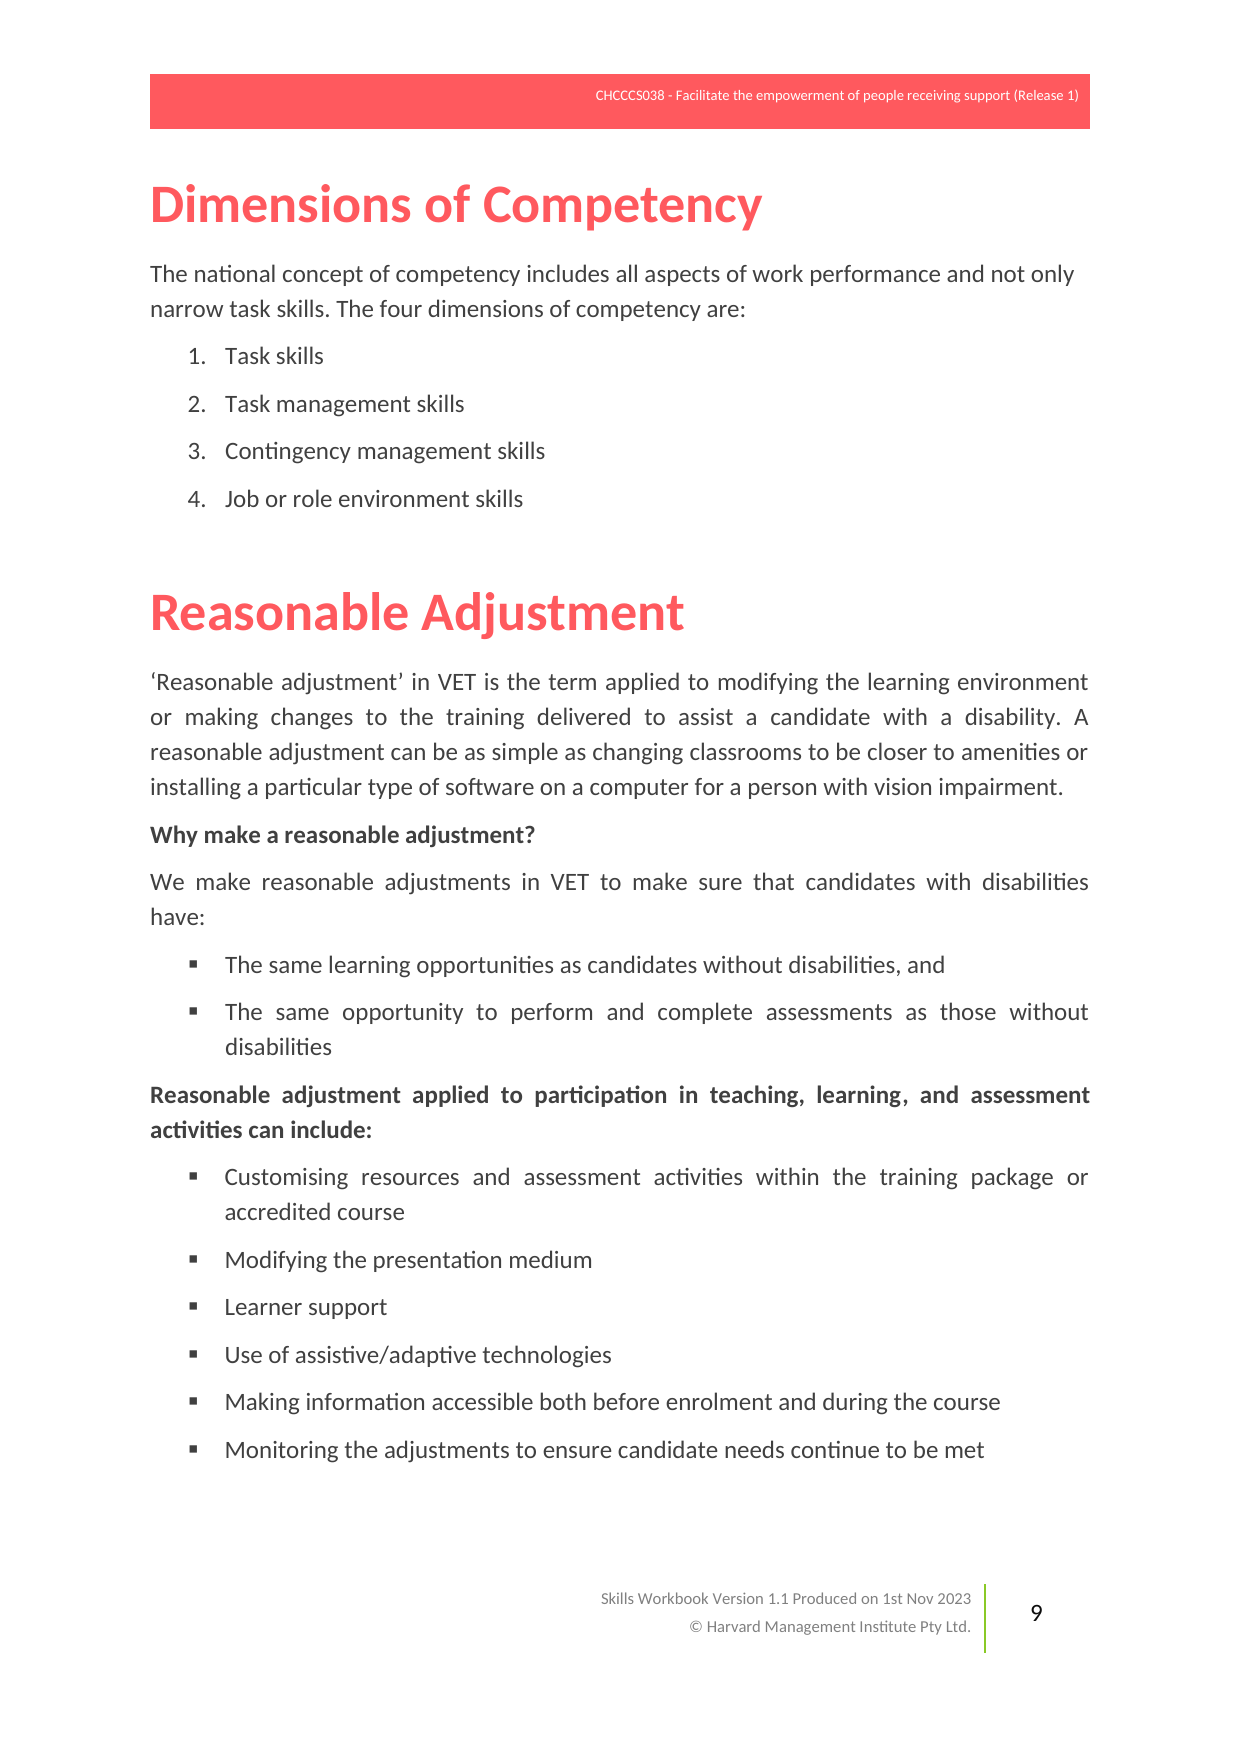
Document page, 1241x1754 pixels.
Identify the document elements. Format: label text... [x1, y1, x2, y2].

list Monitoring the adjustments to ensure candidate needs continue to be met [187, 1434, 1090, 1464]
list The same learning opportunities as candidates without disabilities, and [187, 949, 1090, 979]
text ‘Reasonable adjustment’ in VET is the term applied to modifying the learning environment or making changes to the training delivered to assist a candidate with a disability. A reasonable adjustment can be as simple as changing classrooms to be closer to amenities or installing a particular type of software on a computer for a person with vision impairment. [150, 666, 1090, 802]
list Making information accessible both before enrolment and during the course [187, 1386, 1090, 1417]
list Task management skills [187, 388, 1090, 418]
text Why make a reasonable adjustment? [150, 819, 1090, 849]
text We make reasonable adjustments in VET to make sure that candidates with disabilities have: [150, 866, 1090, 932]
list Job or role environment skills [187, 483, 1090, 513]
subtitle Reasonable Adjustment [150, 578, 1090, 644]
list Contingency management skills [187, 435, 1090, 466]
text The national concept of competency includes all aspects of work performance and not only narrow task skills. The four dimensions of competency are: [150, 258, 1090, 323]
list Modifying the presentation medium [187, 1244, 1090, 1274]
list Use of assistive/adaptive technologies [187, 1339, 1090, 1369]
list The same opportunity to perform and complete assessments as those without disabilities [187, 996, 1090, 1062]
list Task skills [187, 340, 1090, 371]
text Reasonable adjustment applied to participation in teaching, learning, and assessment activities can include: [150, 1079, 1090, 1144]
list Customising resources and assessment activities within the training package or accredited course [187, 1161, 1090, 1227]
subtitle Dimensions of Competency [150, 169, 1090, 236]
list Learner support [187, 1291, 1090, 1322]
